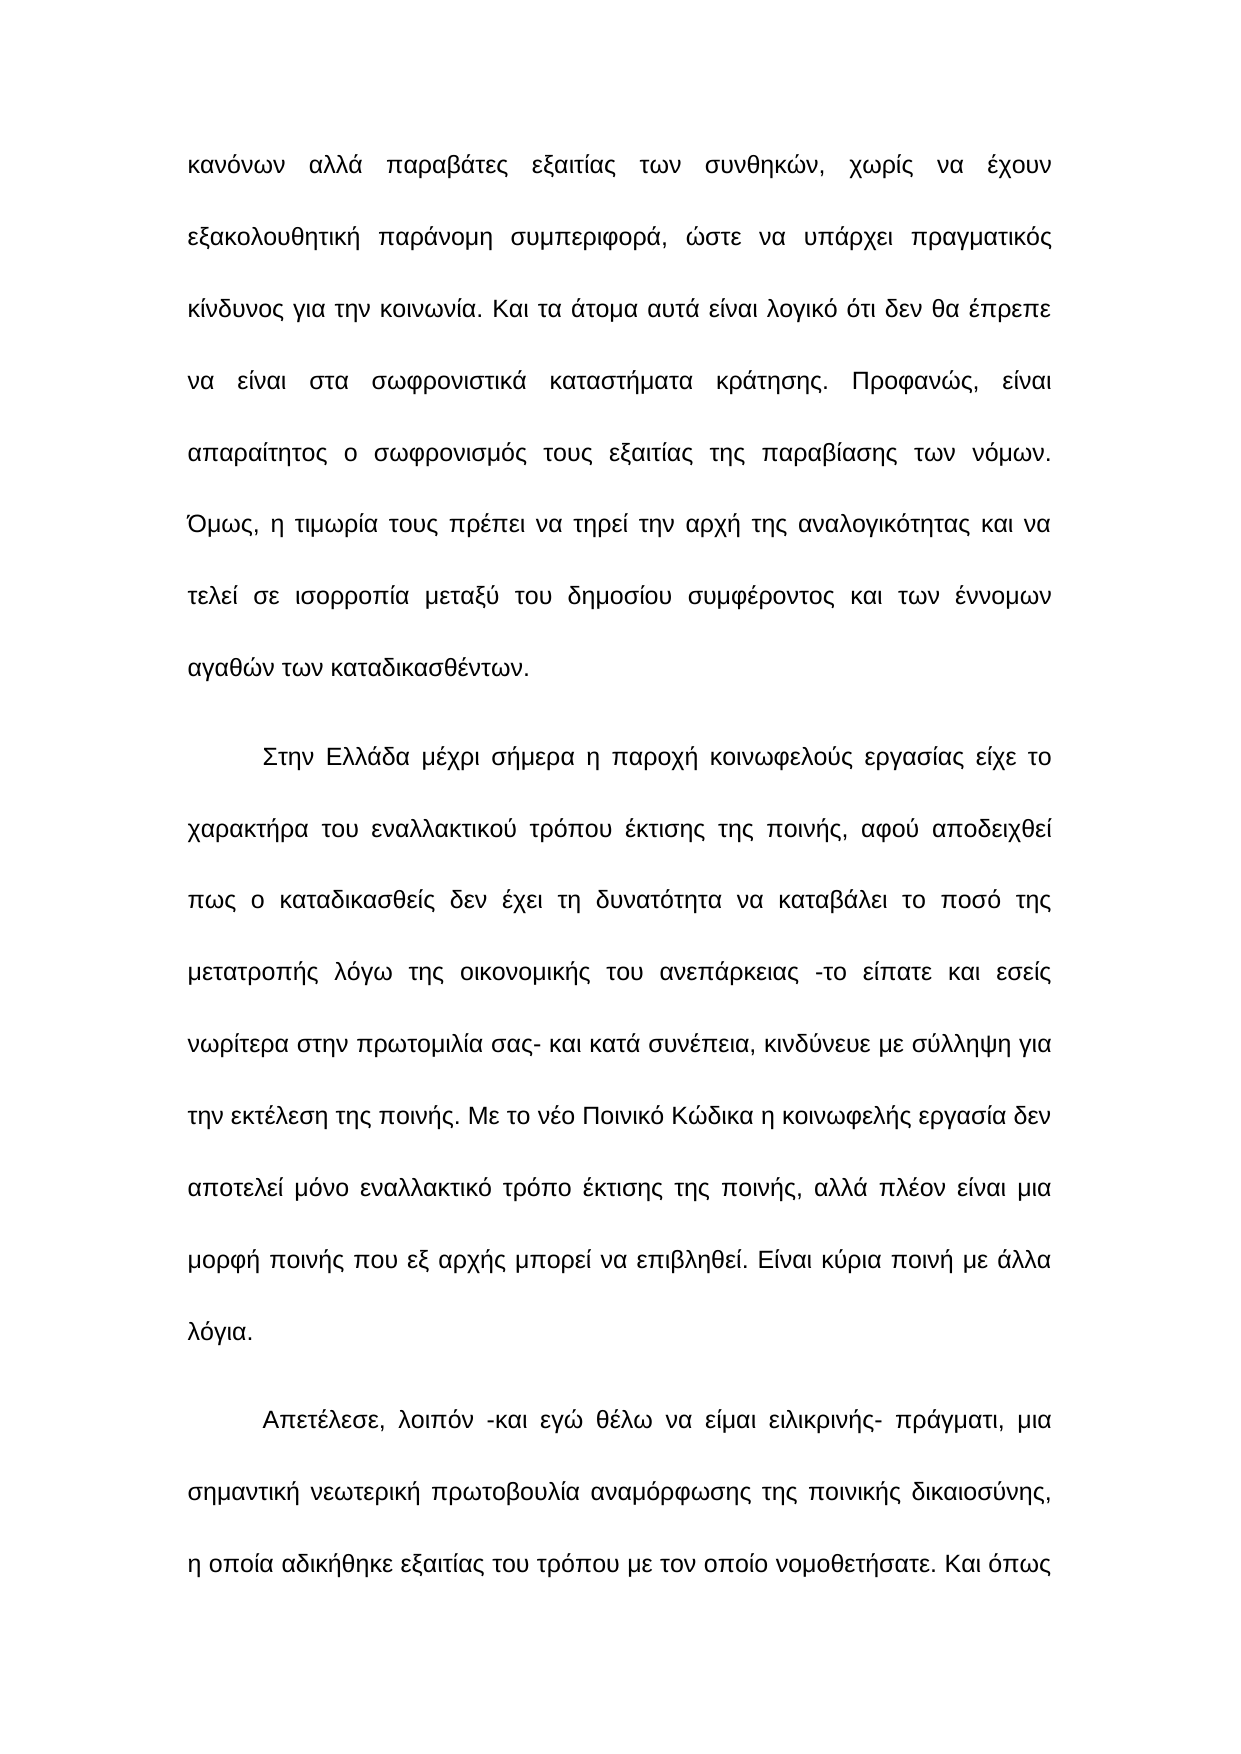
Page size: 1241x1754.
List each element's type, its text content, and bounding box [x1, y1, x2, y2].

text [187, 150, 1053, 682]
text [187, 1405, 1053, 1578]
text Στην Ελλάδα μέχρι σήμερα η παροχή κοινωφελούς εργασίας είχε το χαρακτήρα του εναλλακτικού τρόπου έκτισης της ποινής, αφού αποδειχθεί πως ο καταδικασθείς δεν έχει τη δυνατότητα να καταβάλει το ποσό της μετατροπής λόγω της οικονομικής του ανεπάρκειας -το είπατε και εσείς νωρίτερα στην πρωτομιλία σας- και κατά συνέπεια, κινδύνευε με σύλληψη για την εκτέλεση της ποινής. Με το νέο Ποινικό Κώδικα η κοινωφελής εργασία δεν αποτελεί μόνο εναλλακτικό τρόπο έκτισης της ποινής, αλλά πλέον είναι μια μορφή ποινής που εξ αρχής μπορεί να επιβληθεί. Είναι κύρια ποινή με άλλα λόγια. [187, 742, 1053, 1345]
